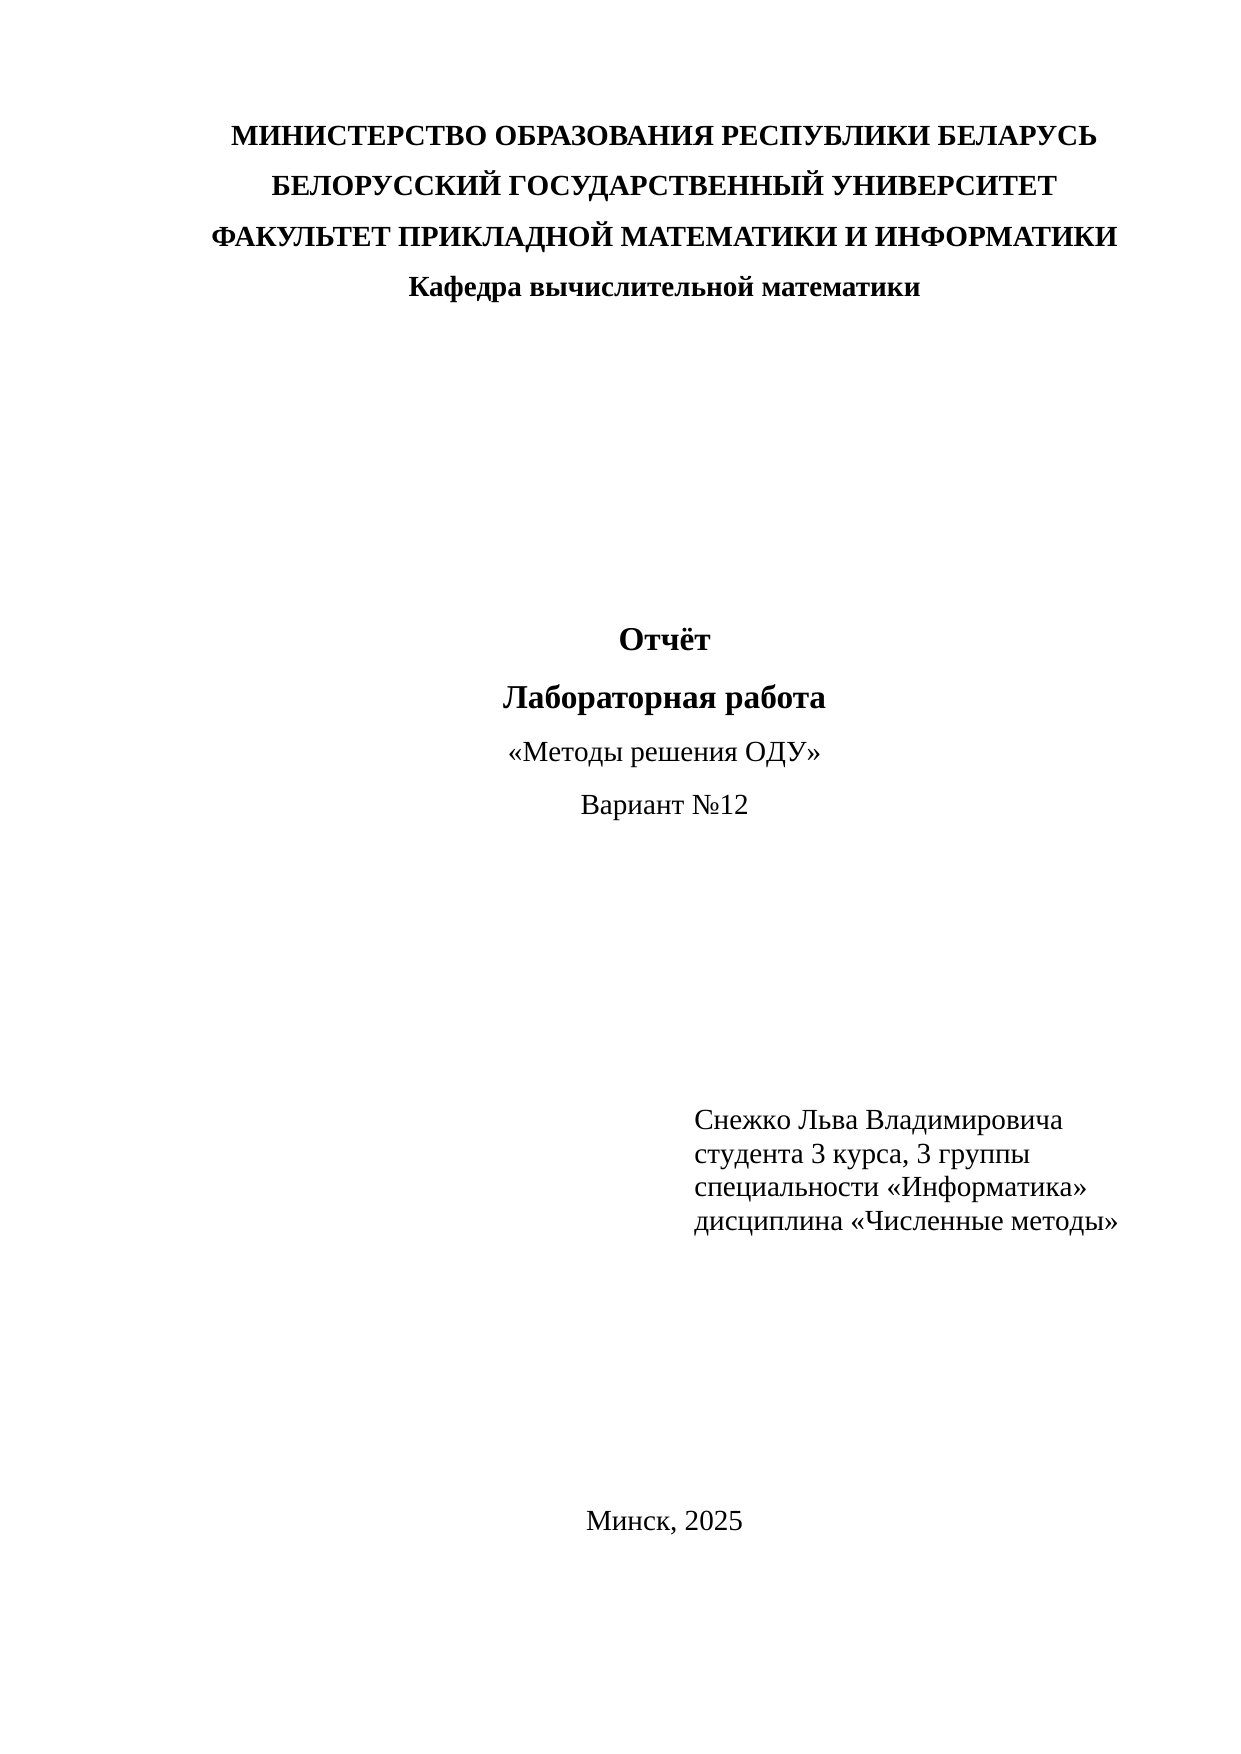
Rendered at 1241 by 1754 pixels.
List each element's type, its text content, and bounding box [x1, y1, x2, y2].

text Лабораторная работа [177, 677, 1152, 715]
text специальности «Информатика» [694, 1169, 1152, 1203]
text студента 3 курса, 3 группы [694, 1136, 1152, 1169]
text Кафедра вычислительной математики [177, 269, 1152, 303]
text ФАКУЛЬТЕТ ПРИКЛАДНОЙ МАТЕМАТИКИ И ИНФОРМАТИКИ [177, 219, 1152, 252]
text «Методы решения ОДУ» [177, 734, 1152, 768]
text Снежко Льва Владимировича [694, 1102, 1152, 1136]
text Вариант №12 [177, 787, 1152, 821]
text Минск, 2025 [177, 1503, 1152, 1536]
text дисциплина «Численные методы» [694, 1203, 1152, 1237]
text Отчёт [177, 619, 1152, 658]
text БЕЛОРУССКИЙ ГОСУДАРСТВЕННЫЙ УНИВЕРСИТЕТ [177, 168, 1152, 202]
text МИНИСТЕРСТВО ОБРАЗОВАНИЯ РЕСПУБЛИКИ БЕЛАРУСЬ [177, 118, 1152, 152]
